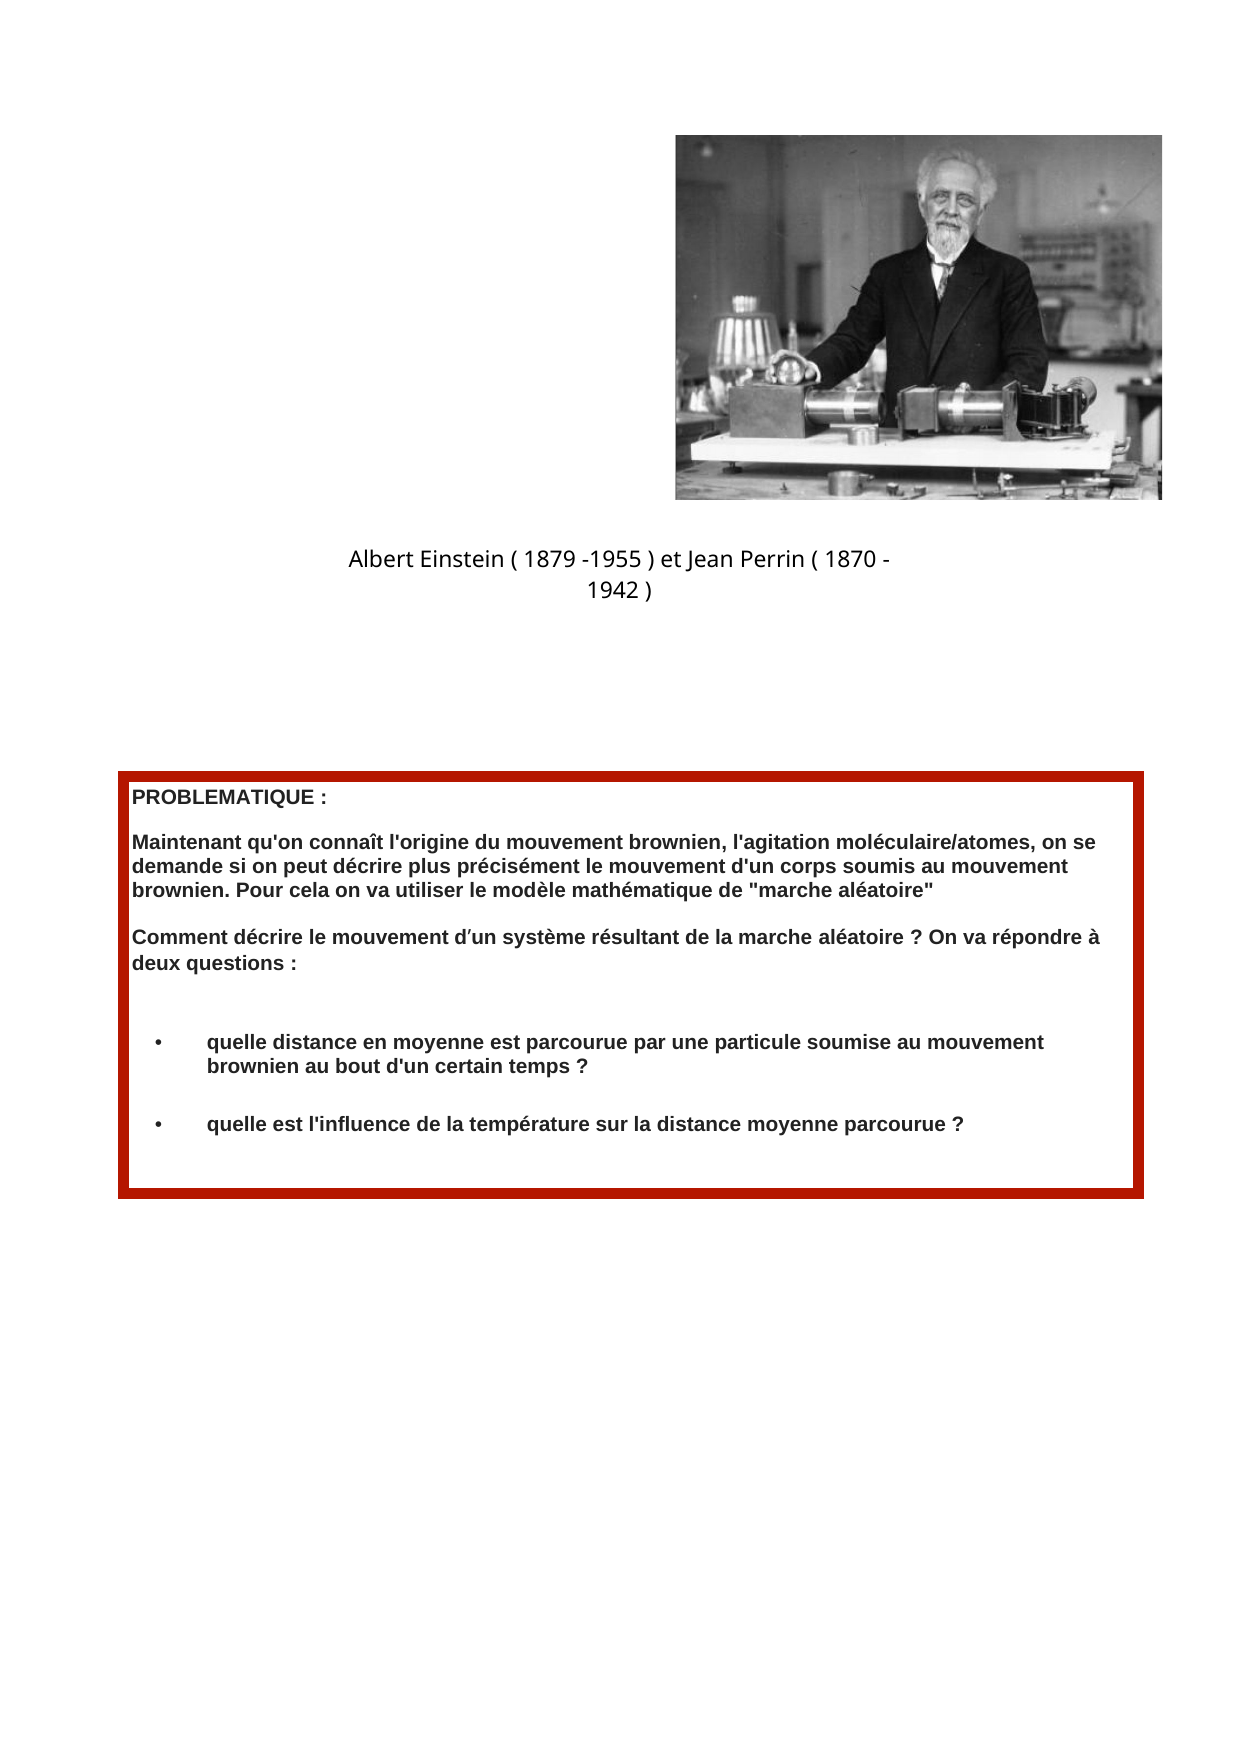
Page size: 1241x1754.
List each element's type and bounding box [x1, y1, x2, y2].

picture [675, 135, 1163, 500]
